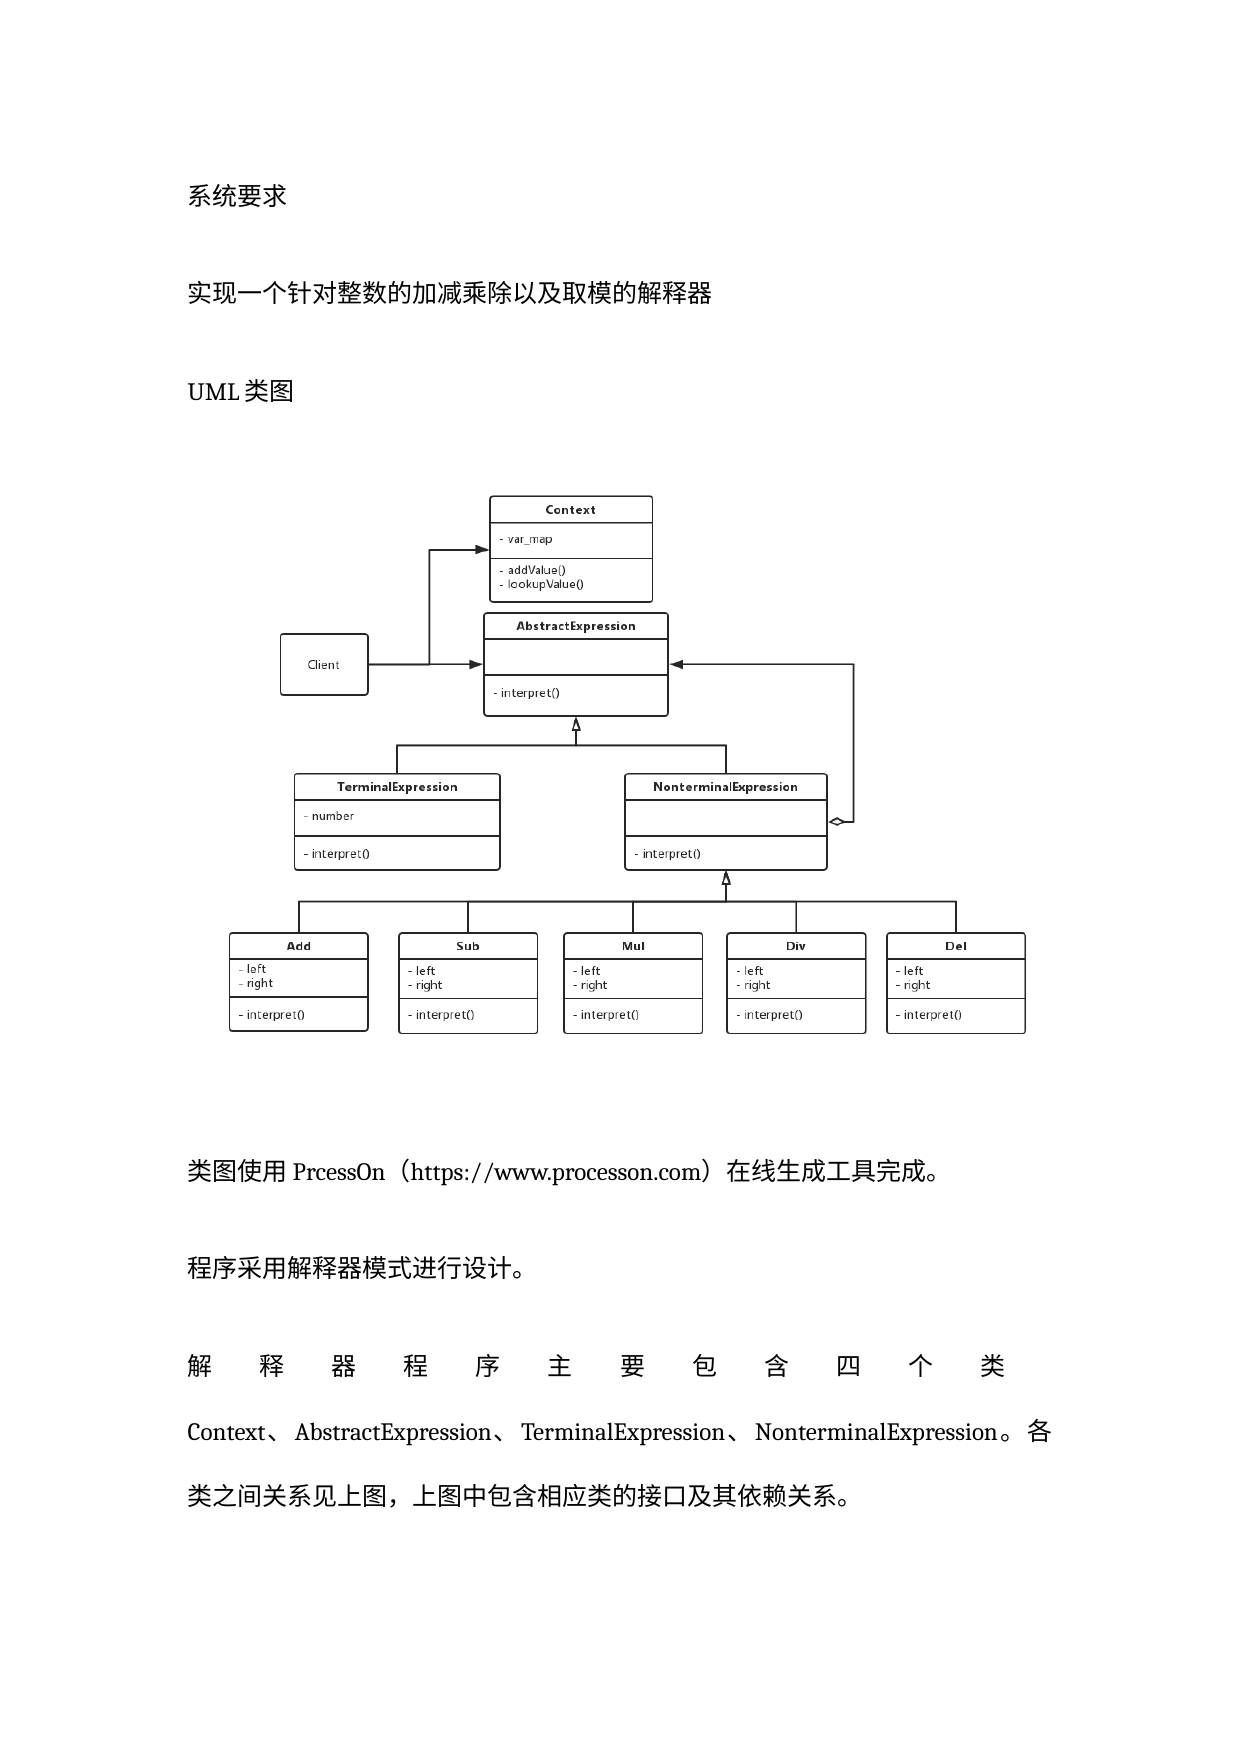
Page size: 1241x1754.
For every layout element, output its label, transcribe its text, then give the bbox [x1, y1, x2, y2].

text 类图使用PrcessOn（https://www.processon.com）在线生成工具完成。 [187, 1137, 1053, 1202]
text 程序采用解释器模式进行设计。 [187, 1234, 1053, 1299]
text 解释器程序主要包含四个类，Context、AbstractExpression、TerminalExpression、NonterminalExpression。各类之间关系见上图，上图中包含相应类的接口及其依赖关系。 [187, 1332, 1053, 1527]
text 系统要求 [187, 162, 1053, 227]
picture [187, 454, 1053, 1061]
text UML类图 [187, 357, 1053, 422]
text 实现一个针对整数的加减乘除以及取模的解释器 [187, 259, 1053, 324]
